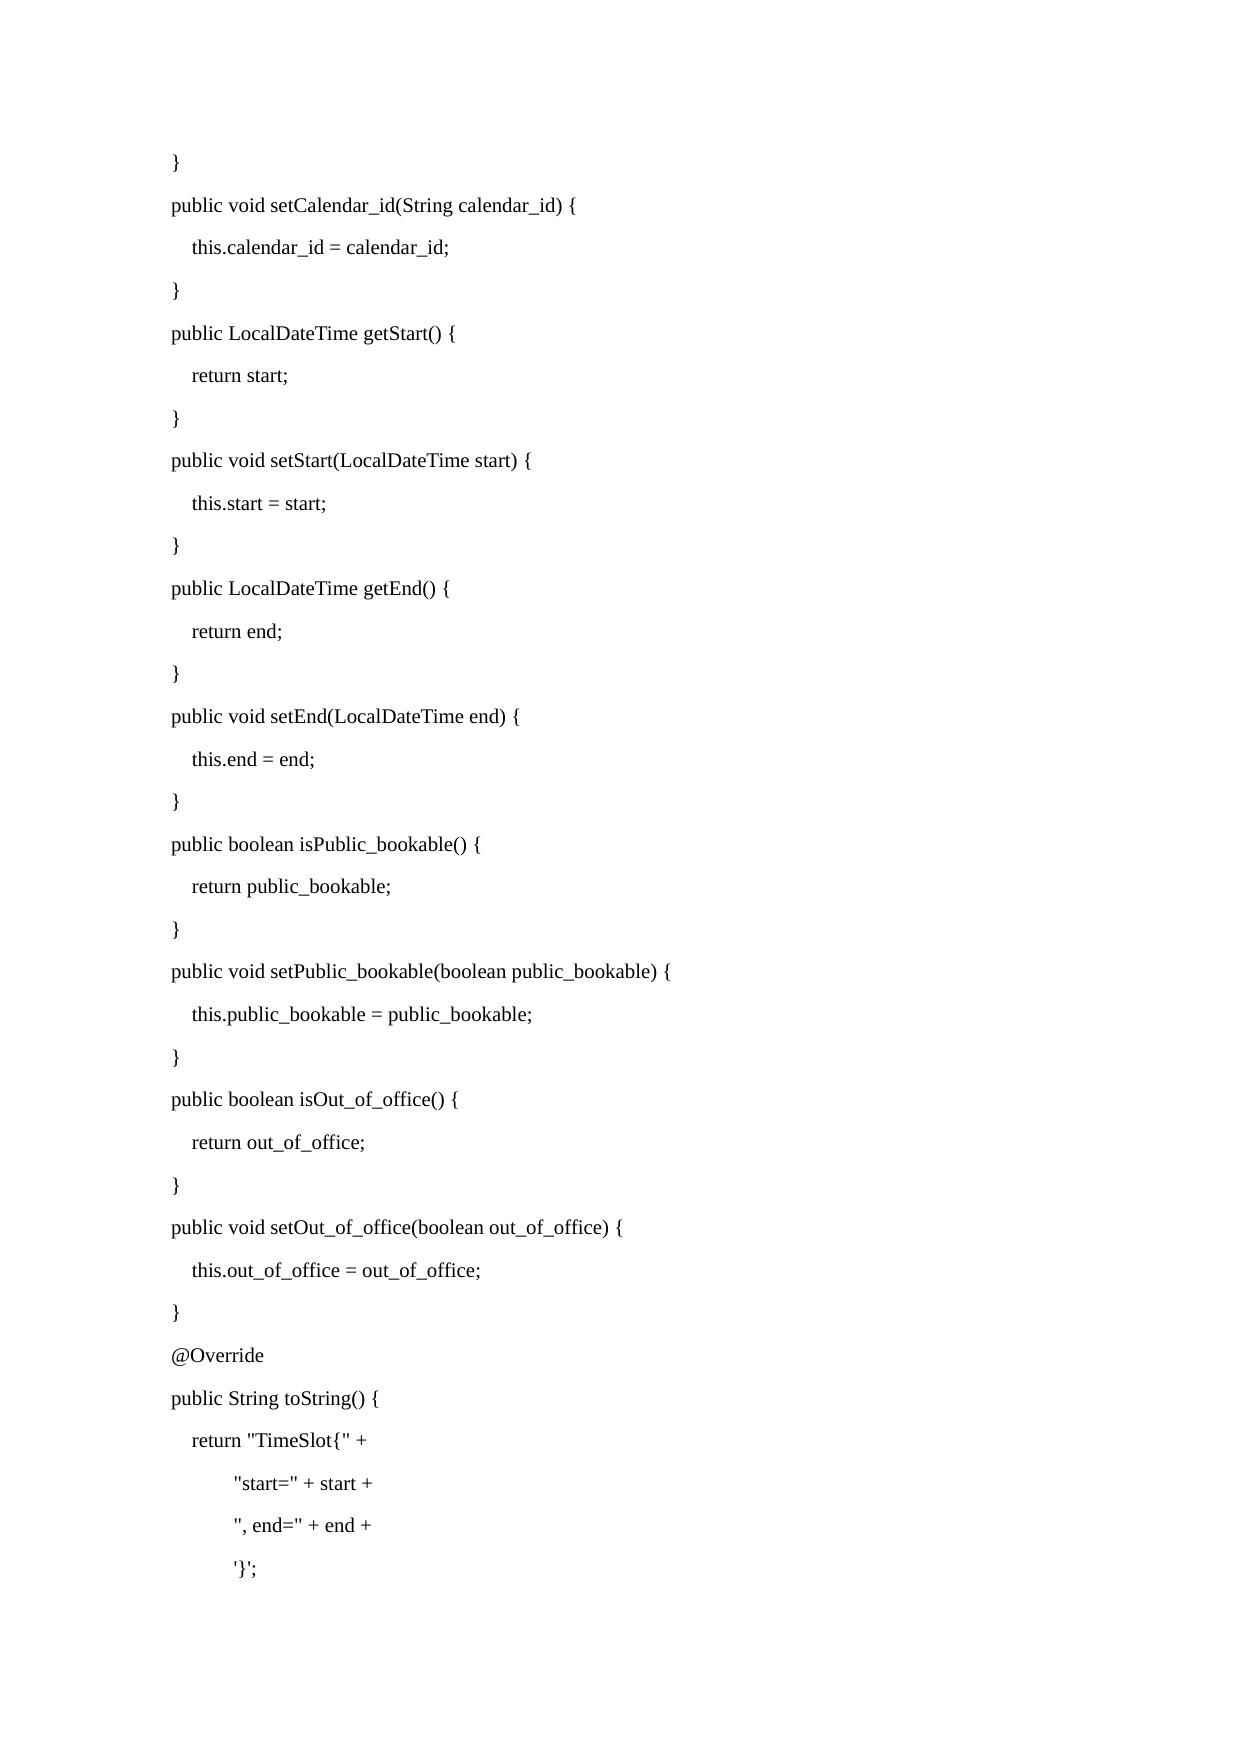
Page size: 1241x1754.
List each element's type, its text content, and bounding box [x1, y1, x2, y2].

text } [150, 278, 1090, 302]
text public LocalDateTime getStart() { [150, 320, 1090, 344]
text '}'; [150, 1556, 1090, 1580]
text "start=" + start + [150, 1471, 1090, 1495]
text public void setOut_of_office(boolean out_of_office) { [150, 1215, 1090, 1239]
text } [150, 406, 1090, 430]
text public void setPublic_bookable(boolean public_bookable) { [150, 959, 1090, 983]
text this.out_of_office = out_of_office; [150, 1258, 1090, 1282]
text } [150, 1172, 1090, 1197]
text public String toString() { [150, 1386, 1090, 1409]
text } [150, 789, 1090, 813]
text public LocalDateTime getEnd() { [150, 576, 1090, 600]
text ", end=" + end + [150, 1513, 1090, 1537]
text } [150, 150, 1090, 174]
text } [150, 1300, 1090, 1324]
text this.public_bookable = public_bookable; [150, 1002, 1090, 1026]
text return public_bookable; [150, 874, 1090, 898]
text } [150, 1045, 1090, 1069]
text return end; [150, 619, 1090, 643]
text this.calendar_id = calendar_id; [150, 235, 1090, 259]
text this.start = start; [150, 491, 1090, 515]
text this.end = end; [150, 746, 1090, 771]
text return start; [150, 363, 1090, 387]
text } [150, 661, 1090, 685]
text } [150, 917, 1090, 941]
text public void setEnd(LocalDateTime end) { [150, 704, 1090, 728]
text return out_of_office; [150, 1130, 1090, 1154]
text public boolean isOut_of_office() { [150, 1087, 1090, 1111]
text public void setStart(LocalDateTime start) { [150, 448, 1090, 472]
text public void setCalendar_id(String calendar_id) { [150, 193, 1090, 217]
text public boolean isPublic_bookable() { [150, 832, 1090, 856]
text @Override [150, 1343, 1090, 1367]
text } [150, 533, 1090, 557]
text return "TimeSlot{" + [150, 1428, 1090, 1452]
